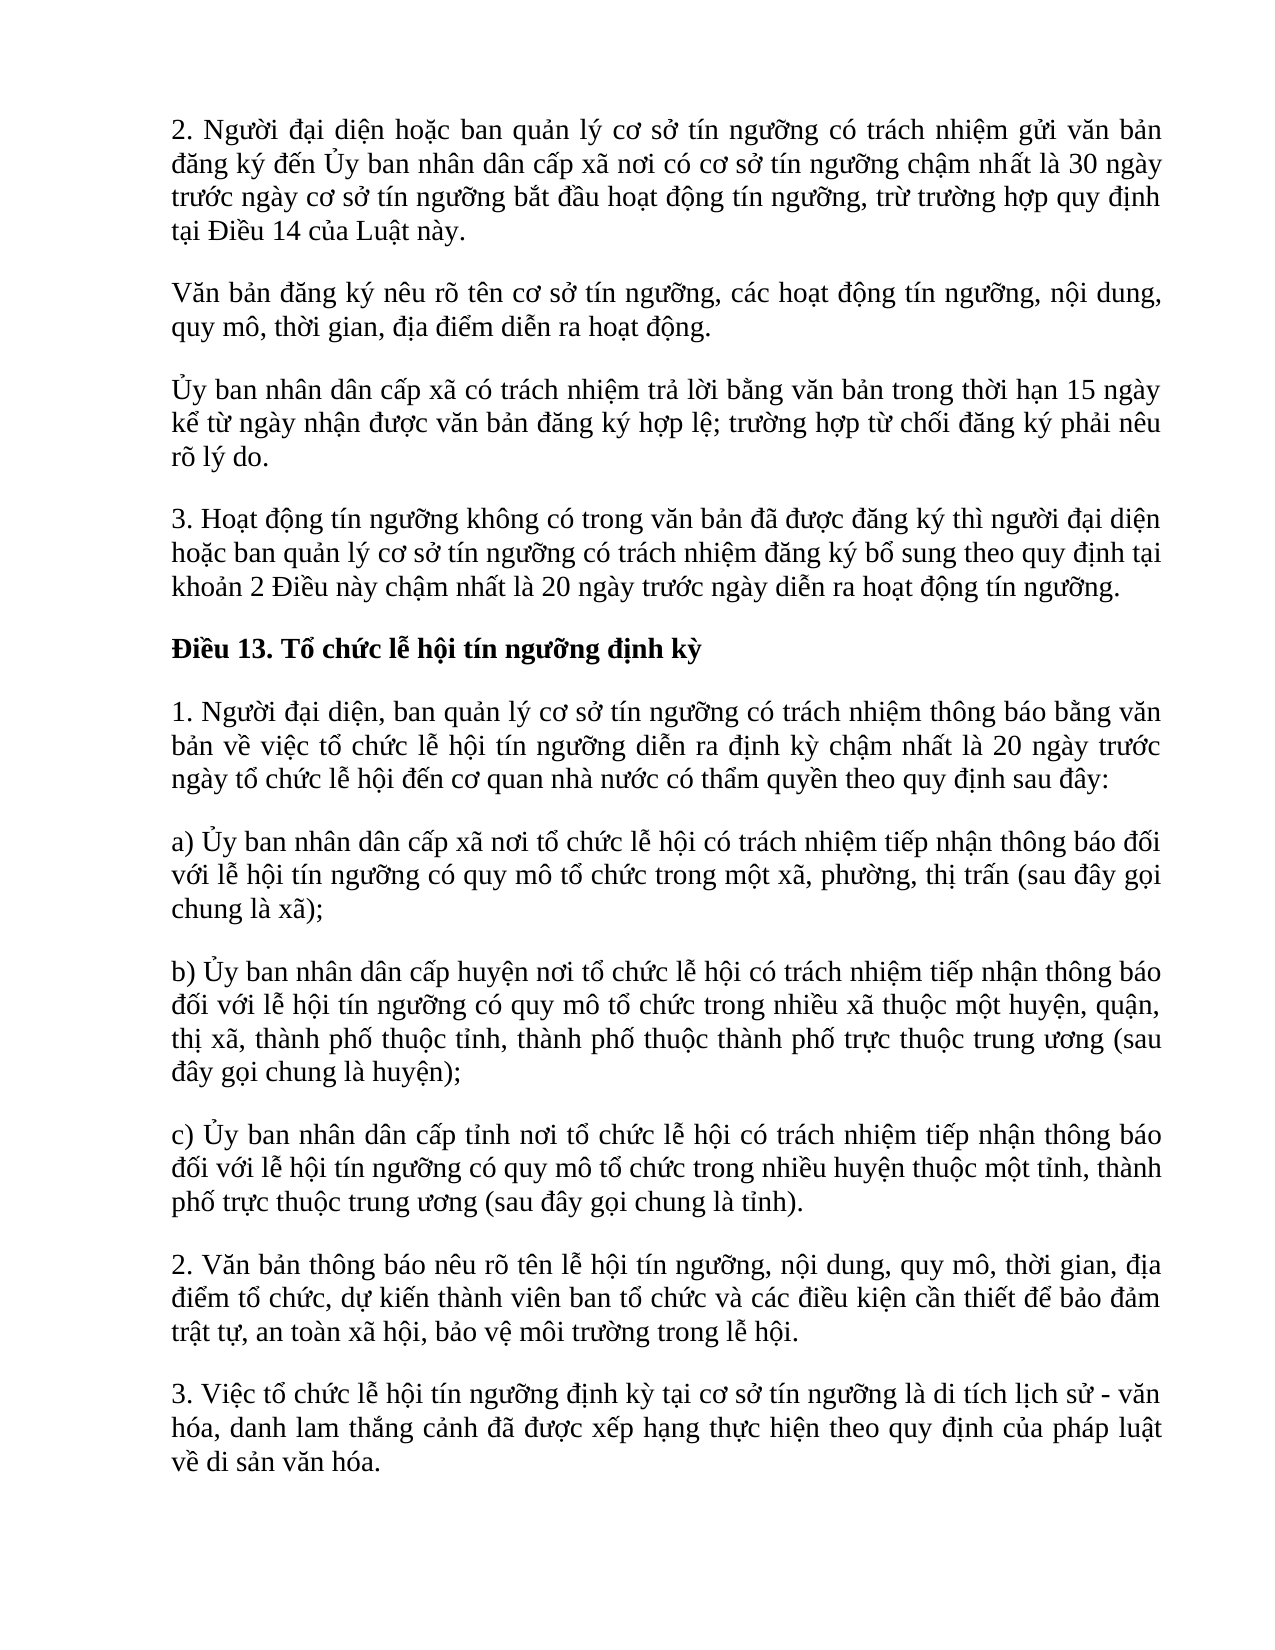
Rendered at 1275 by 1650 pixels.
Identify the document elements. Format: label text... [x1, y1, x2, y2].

text 2. Văn bản thông báo nêu rõ tên lễ hội tín ngưỡng, nội dung, quy mô, thời gian, địa điểm tổ chức, dự kiến thành viên ban tổ chức và các điều kiện cần thiết để bảo đảm trật tự, an toàn xã hội, bảo vệ môi trường trong lễ hội. [171, 1247, 1163, 1347]
text 3. Hoạt động tín ngưỡng không có trong văn bản đã được đăng ký thì người đại diện hoặc ban quản lý cơ sở tín ngưỡng có trách nhiệm đăng ký bổ sung theo quy định tại khoản 2 Điều này chậm nhất là 20 ngày trước ngày diễn ra hoạt động tín ngưỡng. [171, 502, 1163, 602]
text 3. Việc tổ chức lễ hội tín ngưỡng định kỳ tại cơ sở tín ngưỡng là di tích lịch sử - văn hóa, danh lam thắng cảnh đã được xếp hạng thực hiện theo quy định của pháp luật về di sản văn hóa. [171, 1377, 1163, 1477]
text c) Ủy ban nhân dân cấp tỉnh nơi tổ chức lễ hội có trách nhiệm tiếp nhận thông báo đối với lễ hội tín ngưỡng có quy mô tổ chức trong nhiều huyện thuộc một tỉnh, thành phố trực thuộc trung ương (sau đây gọi chung là tỉnh). [171, 1117, 1163, 1218]
text b) Ủy ban nhân dân cấp huyện nơi tổ chức lễ hội có trách nhiệm tiếp nhận thông báo đối với lễ hội tín ngưỡng có quy mô tổ chức trong nhiều xã thuộc một huyện, quận, thị xã, thành phố thuộc tỉnh, thành phố thuộc thành phố trực thuộc trung ương (sau đây gọi chung là huyện); [171, 954, 1163, 1088]
text 1. Người đại diện, ban quản lý cơ sở tín ngưỡng có trách nhiệm thông báo bằng văn bản về việc tổ chức lễ hội tín ngưỡng diễn ra định kỳ chậm nhất là 20 ngày trước ngày tổ chức lễ hội đến cơ quan nhà nước có thẩm quyền theo quy định sau đây: [171, 694, 1163, 795]
text Ủy ban nhân dân cấp xã có trách nhiệm trả lời bằng văn bản trong thời hạn 15 ngày kể từ ngày nhận được văn bản đăng ký hợp lệ; trường hợp từ chối đăng ký phải nêu rõ lý do. [171, 372, 1163, 472]
text Văn bản đăng ký nêu rõ tên cơ sở tín ngưỡng, các hoạt động tín ngưỡng, nội dung, quy mô, thời gian, địa điểm diễn ra hoạt động. [171, 276, 1163, 343]
text Điều 13. Tổ chức lễ hội tín ngưỡng định kỳ [171, 631, 1163, 665]
text 2. Người đại diện hoặc ban quản lý cơ sở tín ngưỡng có trách nhiệm gửi văn bản đăng ký đến Ủy ban nhân dân cấp xã nơi có cơ sở tín ngưỡng chậm nhất là 30 ngày trước ngày cơ sở tín ngưỡng bắt đầu hoạt động tín ngưỡng, trừ trường hợp quy định tại Điều 14 của Luật này. [171, 112, 1163, 246]
text a) Ủy ban nhân dân cấp xã nơi tổ chức lễ hội có trách nhiệm tiếp nhận thông báo đối với lễ hội tín ngưỡng có quy mô tổ chức trong một xã, phường, thị trấn (sau đây gọi chung là xã); [171, 824, 1163, 924]
